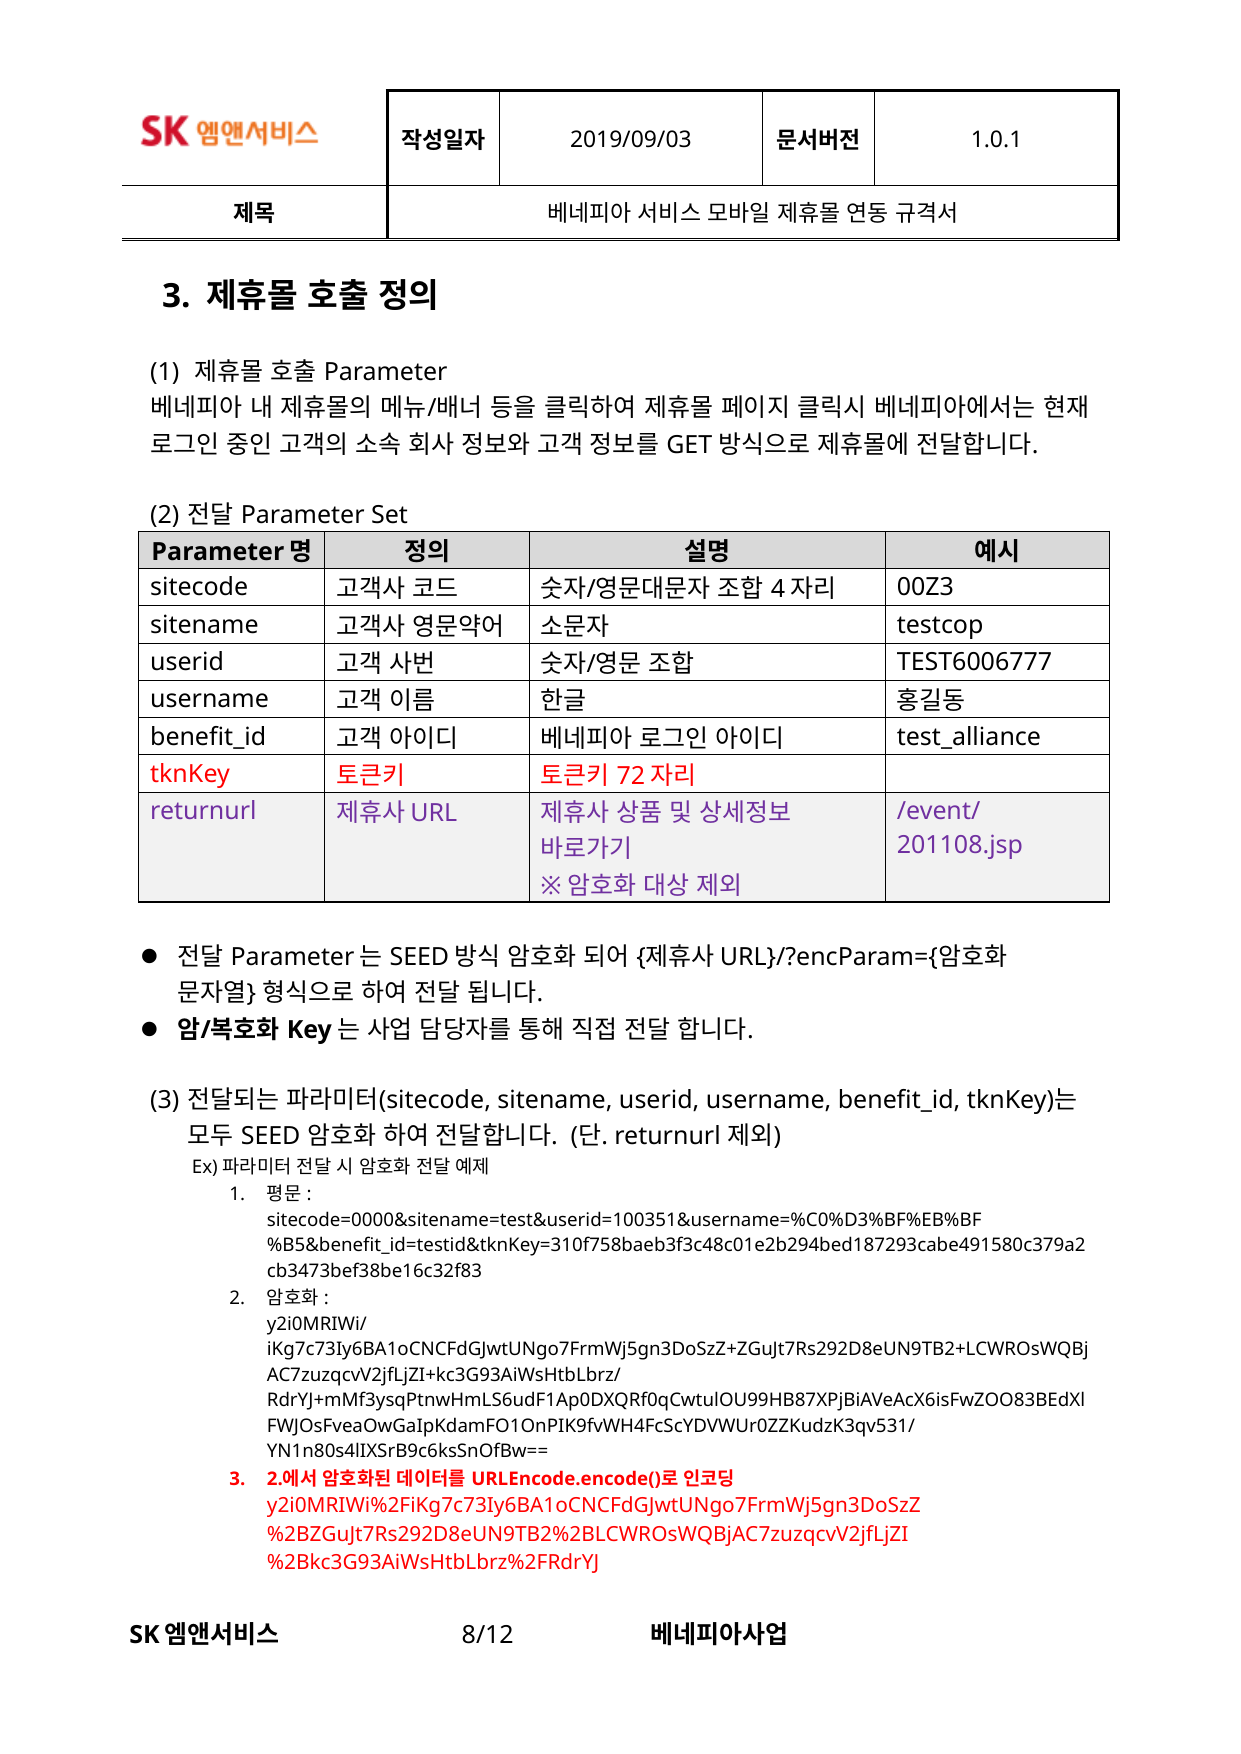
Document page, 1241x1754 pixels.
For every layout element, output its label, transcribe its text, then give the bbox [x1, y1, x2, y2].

table_cell returnurl [139, 793, 324, 901]
table_header 예시 [886, 532, 1109, 568]
list sitecode=0000&sitename=test&userid=100351&username=%C0%D3%BF%EB%BF%B5&benefit_id=testid&tknKey=310f758baeb3f3c48c01e2b294bed187293cabe491580c379a2cb3473bef38be16c32f83 [267, 1206, 1090, 1283]
table_cell username [139, 681, 324, 717]
table_cell 고객사 영문약어 [325, 606, 529, 642]
table_header 설명 [530, 532, 885, 568]
table_cell 고객 사번 [325, 644, 529, 680]
table_cell 제휴사 상품 및 상세정보 바로가기 ※ 암호화 대상 제외 [530, 793, 885, 901]
list 전달 Parameter는 SEED방식 암호화 되어 {제휴사URL}/?encParam={암호화 문자열} 형식으로 하여 전달 됩니다. [140, 937, 1090, 1009]
table_cell testcop [886, 606, 1109, 642]
table_header 정의 [325, 532, 529, 568]
table_cell 베네피아 로그인 아이디 [530, 718, 885, 754]
picture [132, 106, 326, 156]
table_cell 홍길동 [886, 681, 1109, 717]
list 제휴몰 호출 Parameter [150, 352, 1090, 388]
list 2.에서 암호화된 데이터를 URLEncode.encode()로 인코딩 [229, 1463, 1090, 1490]
list 전달되는 파라미터(sitecode, sitename, userid, username, benefit_id, tknKey)는 모두 SEED 암호화 하여 전달합니다. (단. returnurl 제외) [150, 1079, 1090, 1152]
table_cell 제휴사URL [325, 793, 529, 901]
table_cell 숫자/영문대문자 조합 4자리 [530, 569, 885, 605]
table_cell sitename [139, 606, 324, 642]
list 전달 Parameter Set [150, 494, 1090, 531]
table_cell 고객 아이디 [325, 718, 529, 754]
subtitle 제휴몰 호출 정의 [162, 269, 1090, 317]
table_cell test_alliance [886, 718, 1109, 754]
list y2i0MRIWi/iKg7c73Iy6BA1oCNCFdGJwtUNgo7FrmWj5gn3DoSzZ+ZGuJt7Rs292D8eUN9TB2+LCWROsWQBjAC7zuzqcvV2jfLjZI+kc3G93AiWsHtbLbrz/RdrYJ+mMf3ysqPtnwHmLS6udF1Ap0DXQRf0qCwtulOU99HB87XPjBiAVeAcX6isFwZOO83BEdXlFWJOsFveaOwGaIpKdamFO1OnPIK9fvWH4FcScYDVWUr0ZZKudzK3qv531/YN1n80s4lIXSrB9c6ksSnOfBw== [267, 1310, 1090, 1463]
table_cell 고객 이름 [325, 681, 529, 717]
table_cell TEST6006777 [886, 644, 1109, 680]
list 암호화 : [229, 1283, 1090, 1310]
table_cell 숫자/영문 조합 [530, 644, 885, 680]
table_cell benefit_id [139, 718, 324, 754]
table_cell sitecode [139, 569, 324, 605]
table_cell 소문자 [530, 606, 885, 642]
table_cell 고객사 코드 [325, 569, 529, 605]
table_cell 토큰키 [325, 755, 529, 792]
list 암/복호화 Key는 사업 담당자를 통해 직접 전달 합니다. [140, 1009, 1090, 1045]
table_cell userid [139, 644, 324, 680]
table_cell /event/201108.jsp [886, 793, 1109, 901]
table_cell 00Z3 [886, 569, 1109, 605]
table_header Parameter명 [139, 532, 324, 568]
table_cell 한글 [530, 681, 885, 717]
list 평문 : [229, 1179, 1090, 1206]
table_cell 토큰키 72자리 [530, 755, 885, 792]
text Ex) 파라미터 전달 시 암호화 전달 예제 [150, 1152, 1090, 1179]
table_cell [886, 755, 1109, 792]
table_cell tknKey [139, 755, 324, 792]
text 베네피아 내 제휴몰의 메뉴/배너 등을 클릭하여 제휴몰 페이지 클릭시 베네피아에서는 현재 로그인 중인 고객의 소속 회사 정보와 고객 정보를 GET 방식으로 제휴몰에 전달합니다. [150, 388, 1090, 460]
